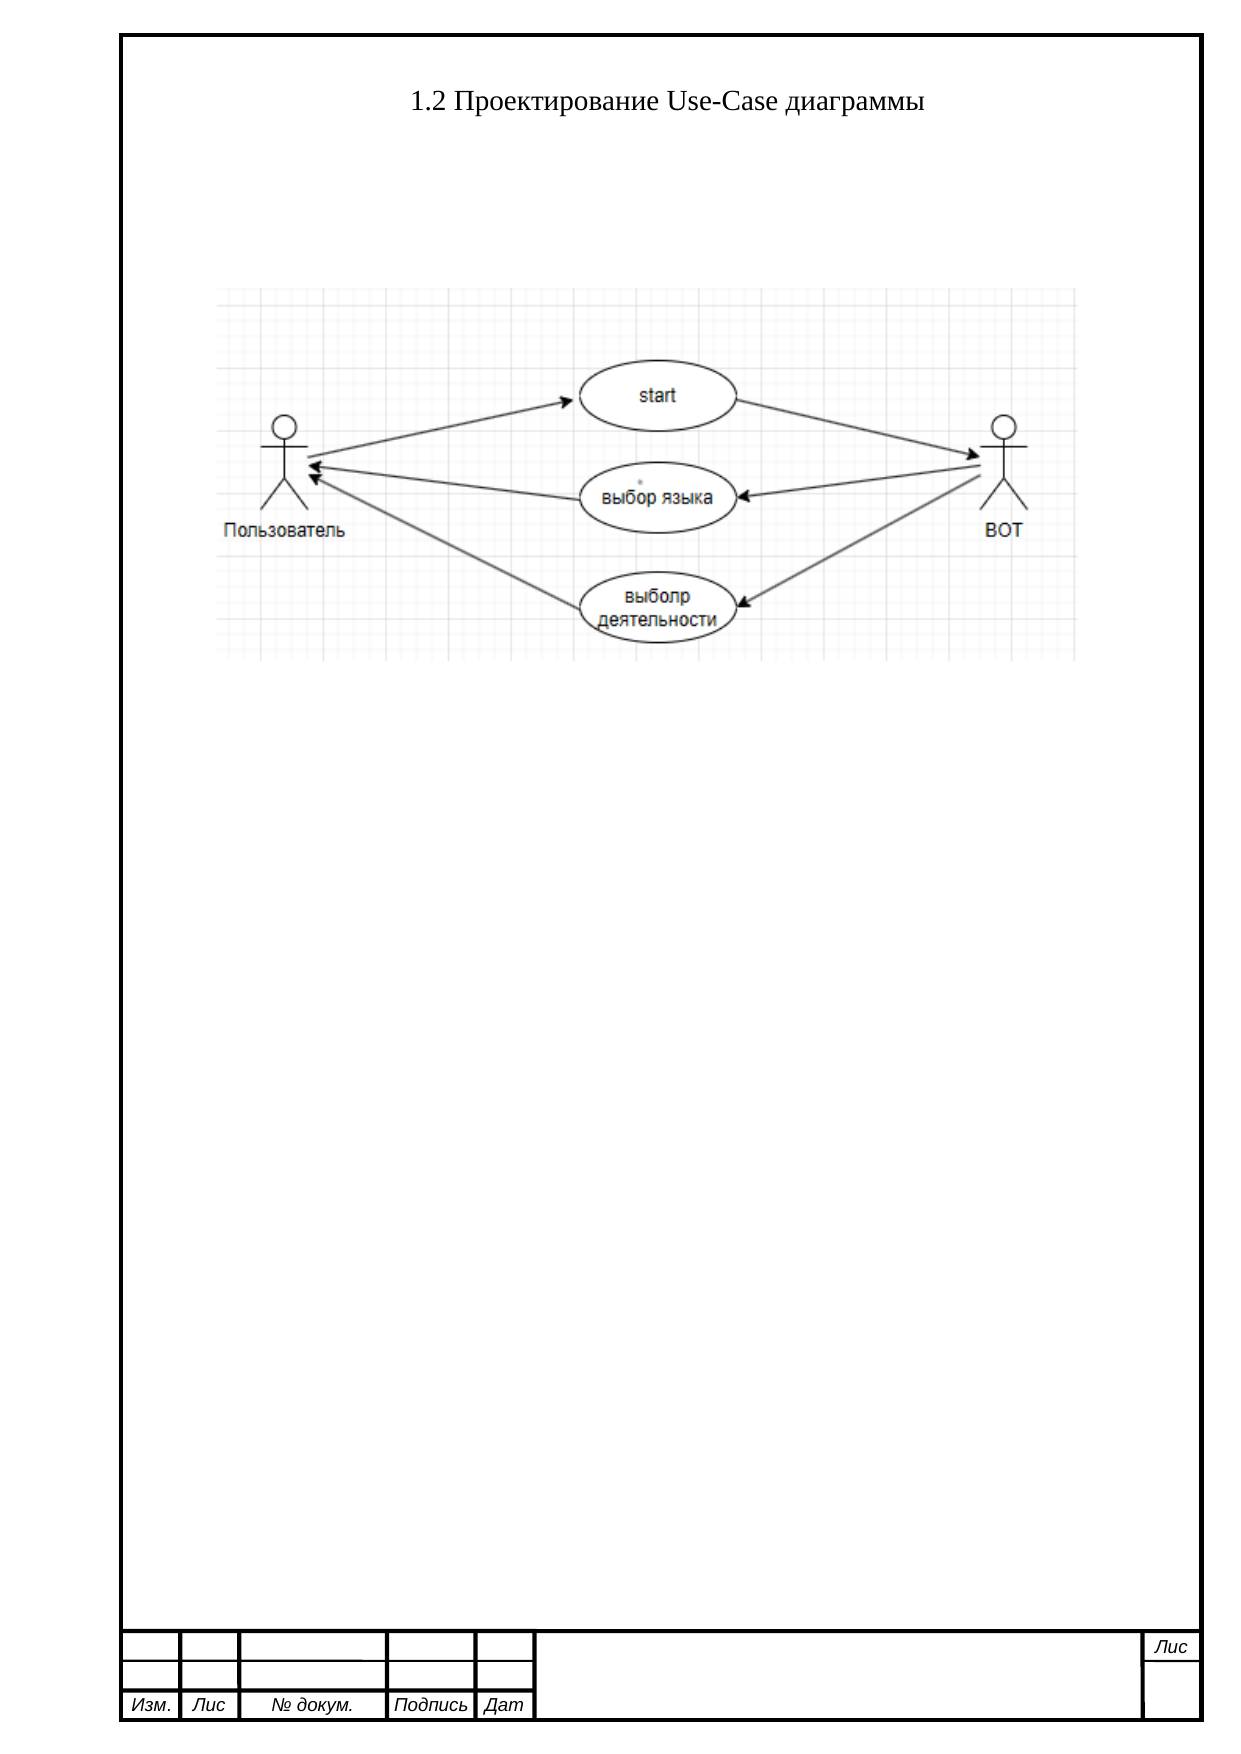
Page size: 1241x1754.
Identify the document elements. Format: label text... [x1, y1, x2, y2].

picture [215, 288, 1078, 661]
text 1.2 Проектирование Use-Case диаграммы [171, 83, 1163, 116]
